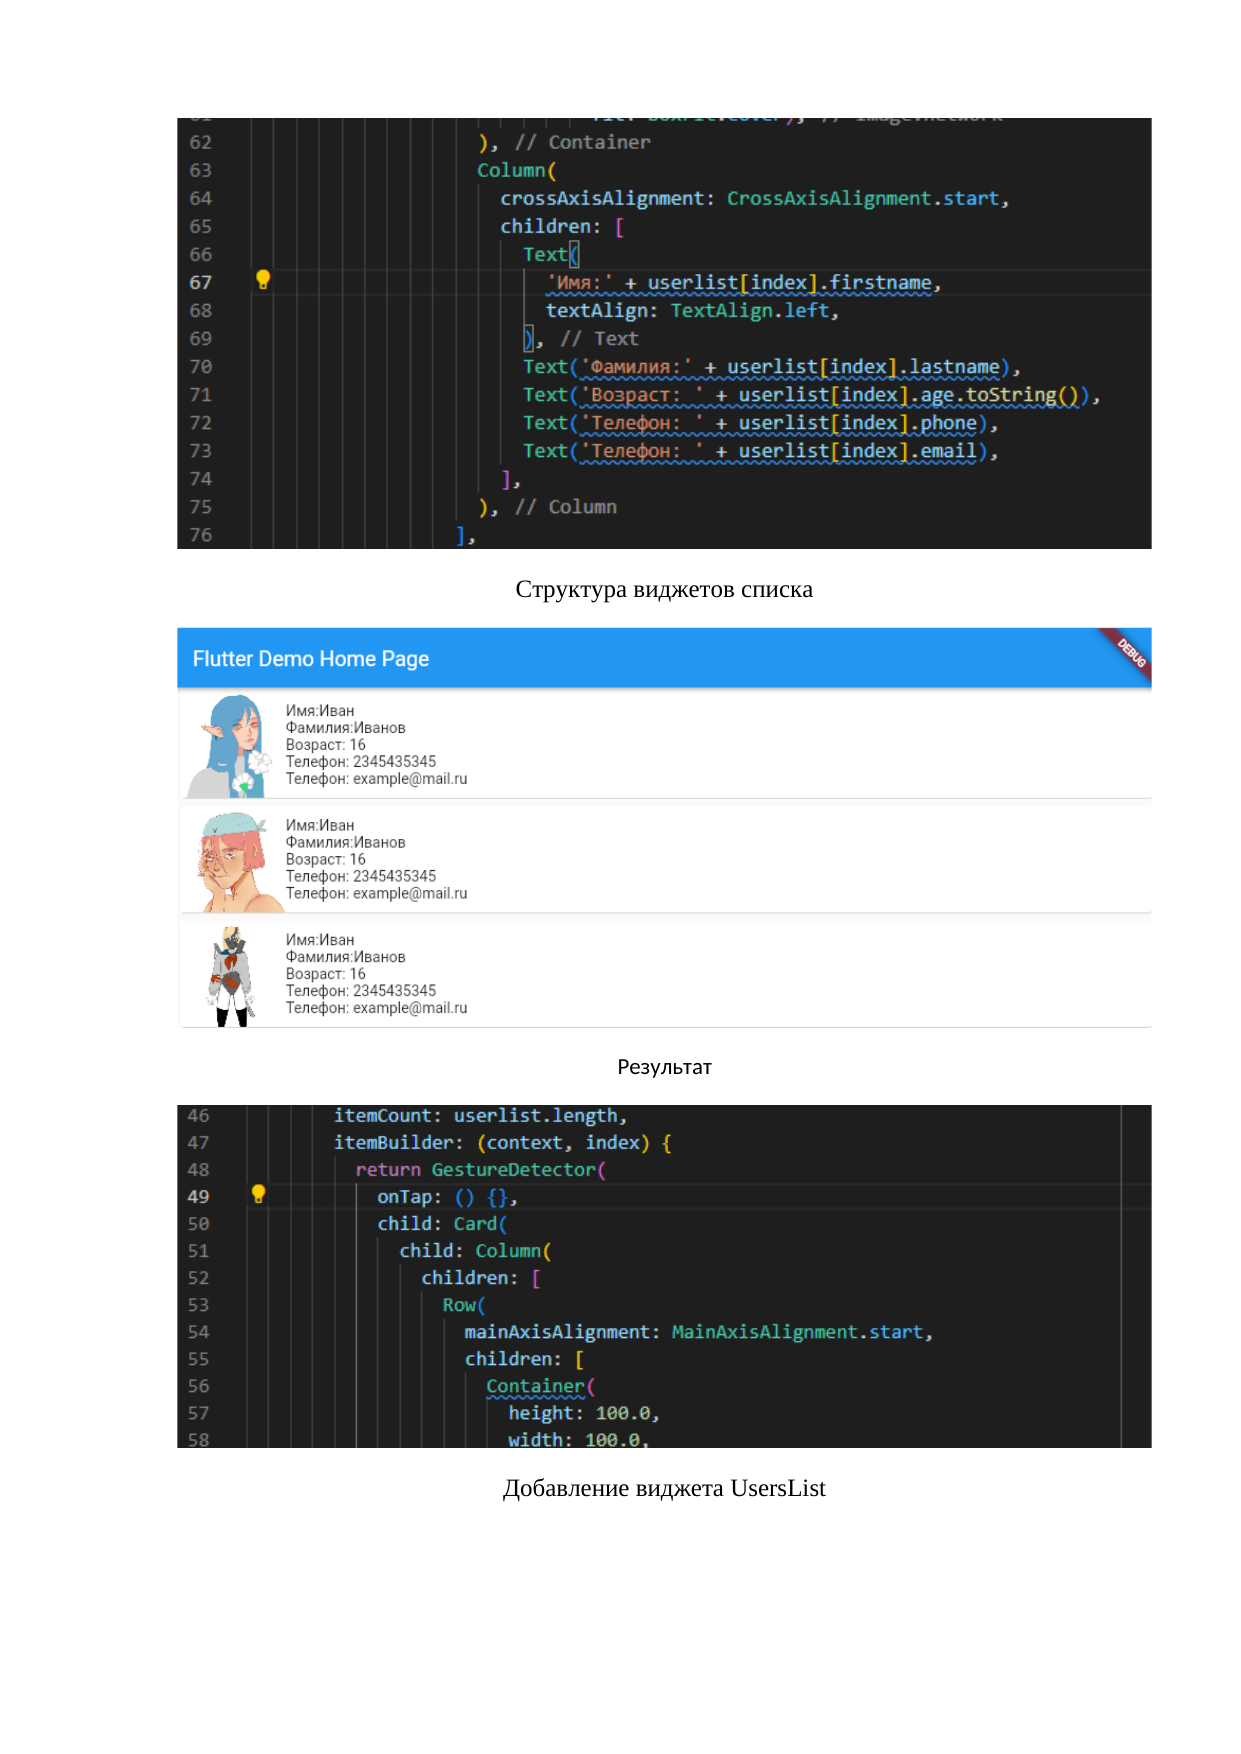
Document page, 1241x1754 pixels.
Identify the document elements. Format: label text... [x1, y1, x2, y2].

text Добавление виджета UsersList [177, 1473, 1152, 1501]
picture [177, 1105, 1152, 1448]
text Структура виджетов списка [177, 574, 1152, 603]
picture [177, 627, 1152, 1028]
picture [177, 118, 1152, 549]
text Результат [177, 1052, 1152, 1080]
